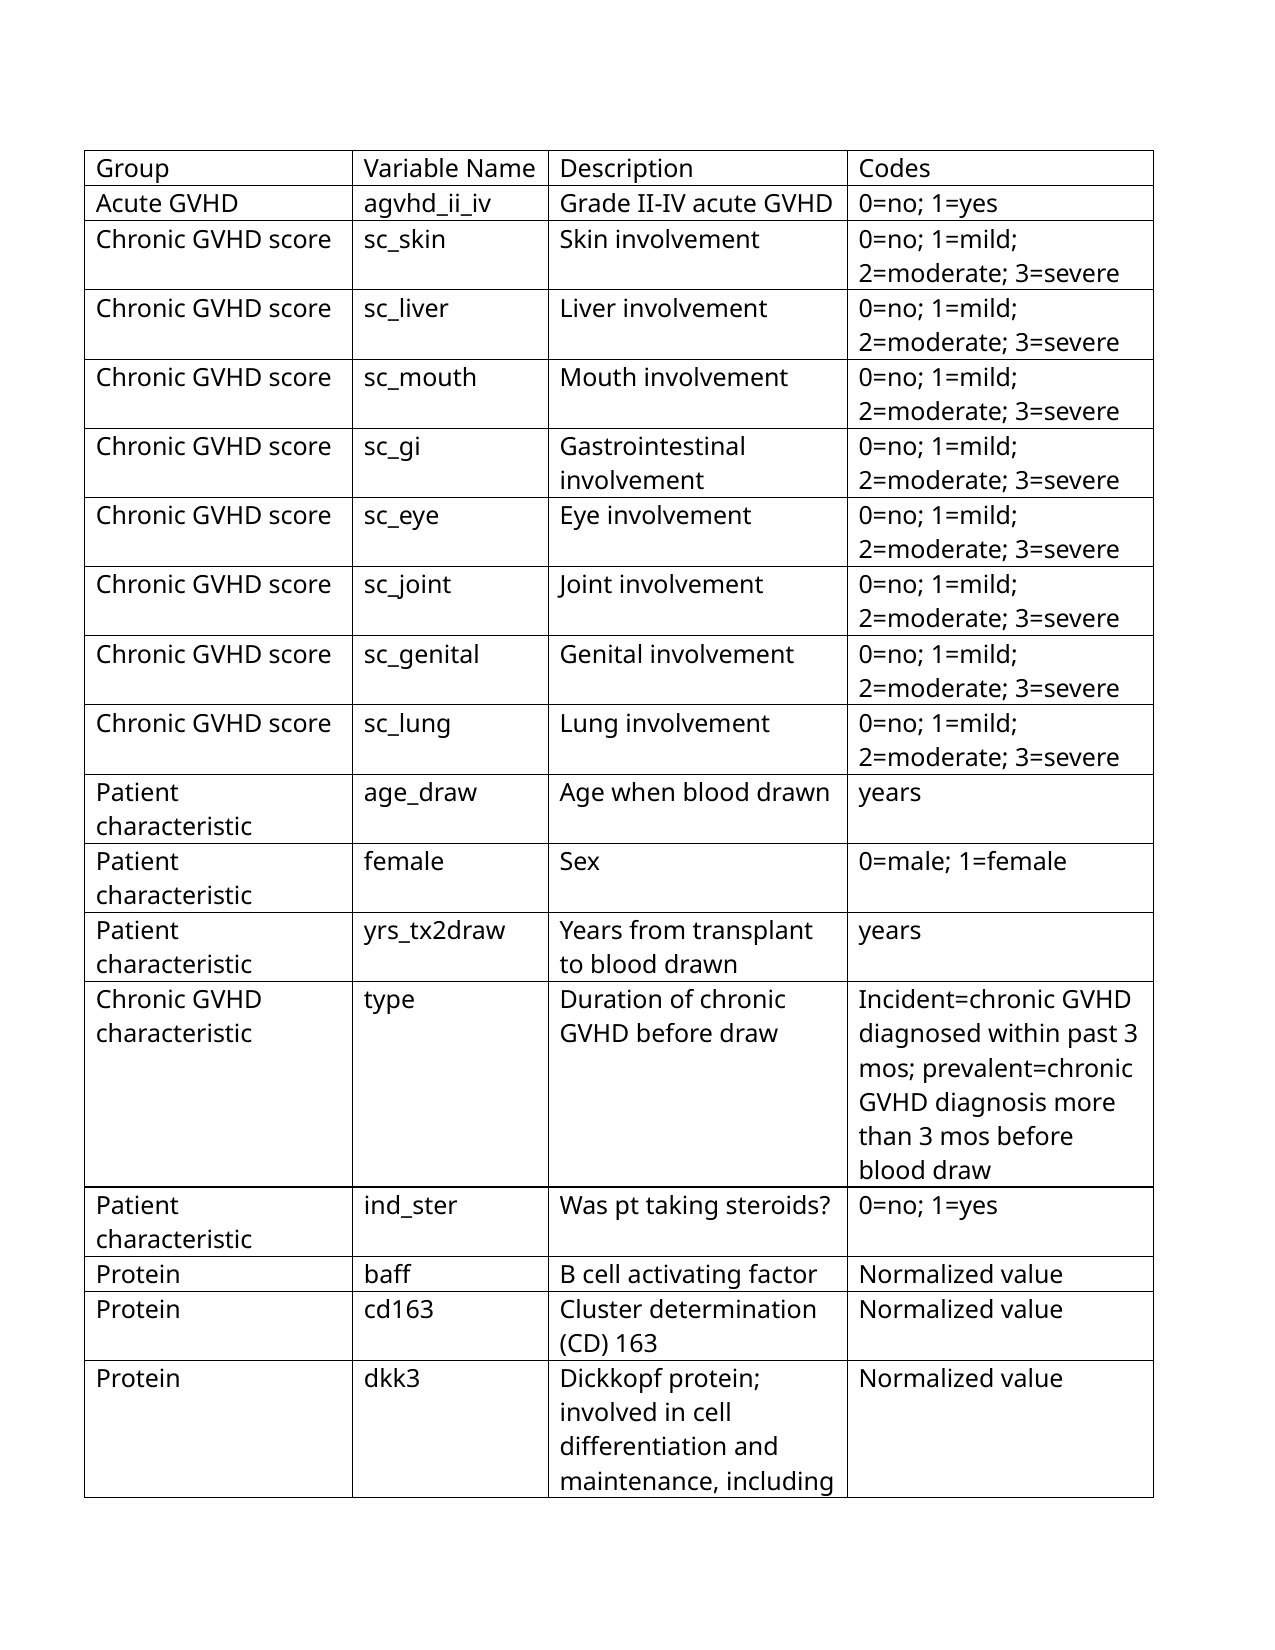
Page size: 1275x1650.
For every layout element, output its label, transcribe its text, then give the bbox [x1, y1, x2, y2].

table_cell Normalized value [848, 1361, 1153, 1497]
table_cell Patient characteristic [85, 775, 352, 843]
table_cell Normalized value [848, 1257, 1153, 1291]
table_cell Patient characteristic [85, 844, 352, 912]
table_cell Chronic GVHD score [85, 221, 352, 289]
table_cell Years from transplant to blood drawn [549, 913, 847, 981]
table_cell sc_gi [353, 429, 548, 497]
table_cell Liver involvement [549, 290, 847, 358]
table_cell Grade II-IV acute GVHD [549, 186, 847, 220]
table_cell sc_skin [353, 221, 548, 289]
table_cell dkk3 [353, 1361, 548, 1497]
table_cell Cluster determination (CD) 163 [549, 1292, 847, 1360]
table_cell Chronic GVHD characteristic [85, 982, 352, 1186]
table_cell Chronic GVHD score [85, 360, 352, 428]
table_cell agvhd_ii_iv [353, 186, 548, 220]
table_cell sc_mouth [353, 360, 548, 428]
table_cell Genital involvement [549, 636, 847, 704]
table_cell Age when blood drawn [549, 775, 847, 843]
table_cell Protein [85, 1257, 352, 1291]
table_cell 0=no; 1=mild; 2=moderate; 3=severe [848, 498, 1153, 566]
table_cell 0=no; 1=mild; 2=moderate; 3=severe [848, 360, 1153, 428]
table_header Codes [848, 151, 1153, 185]
table_cell Patient characteristic [85, 913, 352, 981]
table_cell 0=no; 1=yes [848, 186, 1153, 220]
table_cell years [848, 775, 1153, 843]
table_cell Acute GVHD [85, 186, 352, 220]
table_cell years [848, 913, 1153, 981]
table_cell Protein [85, 1292, 352, 1360]
table_cell Eye involvement [549, 498, 847, 566]
table_cell Lung involvement [549, 705, 847, 773]
table_cell female [353, 844, 548, 912]
table_cell Normalized value [848, 1292, 1153, 1360]
table_cell B cell activating factor [549, 1257, 847, 1291]
table_cell sc_joint [353, 567, 548, 635]
table_cell Sex [549, 844, 847, 912]
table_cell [549, 1361, 847, 1497]
table_cell 0=no; 1=mild; 2=moderate; 3=severe [848, 429, 1153, 497]
table_cell Mouth involvement [549, 360, 847, 428]
table_cell Chronic GVHD score [85, 429, 352, 497]
table_cell Patient characteristic [85, 1188, 352, 1256]
table_cell 0=no; 1=mild; 2=moderate; 3=severe [848, 567, 1153, 635]
table_cell Chronic GVHD score [85, 290, 352, 358]
table_cell Was pt taking steroids? [549, 1188, 847, 1256]
table_cell 0=no; 1=mild; 2=moderate; 3=severe [848, 290, 1153, 358]
table_cell Chronic GVHD score [85, 498, 352, 566]
table_cell sc_eye [353, 498, 548, 566]
table_header Group [85, 151, 352, 185]
table_cell baff [353, 1257, 548, 1291]
table_cell 0=no; 1=mild; 2=moderate; 3=severe [848, 636, 1153, 704]
table_cell Chronic GVHD score [85, 636, 352, 704]
table_cell Protein [85, 1361, 352, 1497]
table_cell sc_lung [353, 705, 548, 773]
table_cell Skin involvement [549, 221, 847, 289]
table_cell cd163 [353, 1292, 548, 1360]
table_cell ind_ster [353, 1188, 548, 1256]
table_cell age_draw [353, 775, 548, 843]
table_cell sc_liver [353, 290, 548, 358]
table_cell 0=no; 1=mild; 2=moderate; 3=severe [848, 221, 1153, 289]
table_header Description [549, 151, 847, 185]
table_header Variable Name [353, 151, 548, 185]
table_cell 0=no; 1=mild; 2=moderate; 3=severe [848, 705, 1153, 773]
table_cell 0=no; 1=yes [848, 1188, 1153, 1256]
table_cell type [353, 982, 548, 1186]
table_cell yrs_tx2draw [353, 913, 548, 981]
table_cell Gastrointestinal involvement [549, 429, 847, 497]
table_cell Incident=chronic GVHD diagnosed within past 3 mos; prevalent=chronic GVHD diagnosis more than 3 mos before blood draw [848, 982, 1153, 1186]
table_cell Joint involvement [549, 567, 847, 635]
table_cell Chronic GVHD score [85, 567, 352, 635]
table_cell sc_genital [353, 636, 548, 704]
table_cell Duration of chronic GVHD before draw [549, 982, 847, 1186]
table_cell 0=male; 1=female [848, 844, 1153, 912]
table_cell Chronic GVHD score [85, 705, 352, 773]
